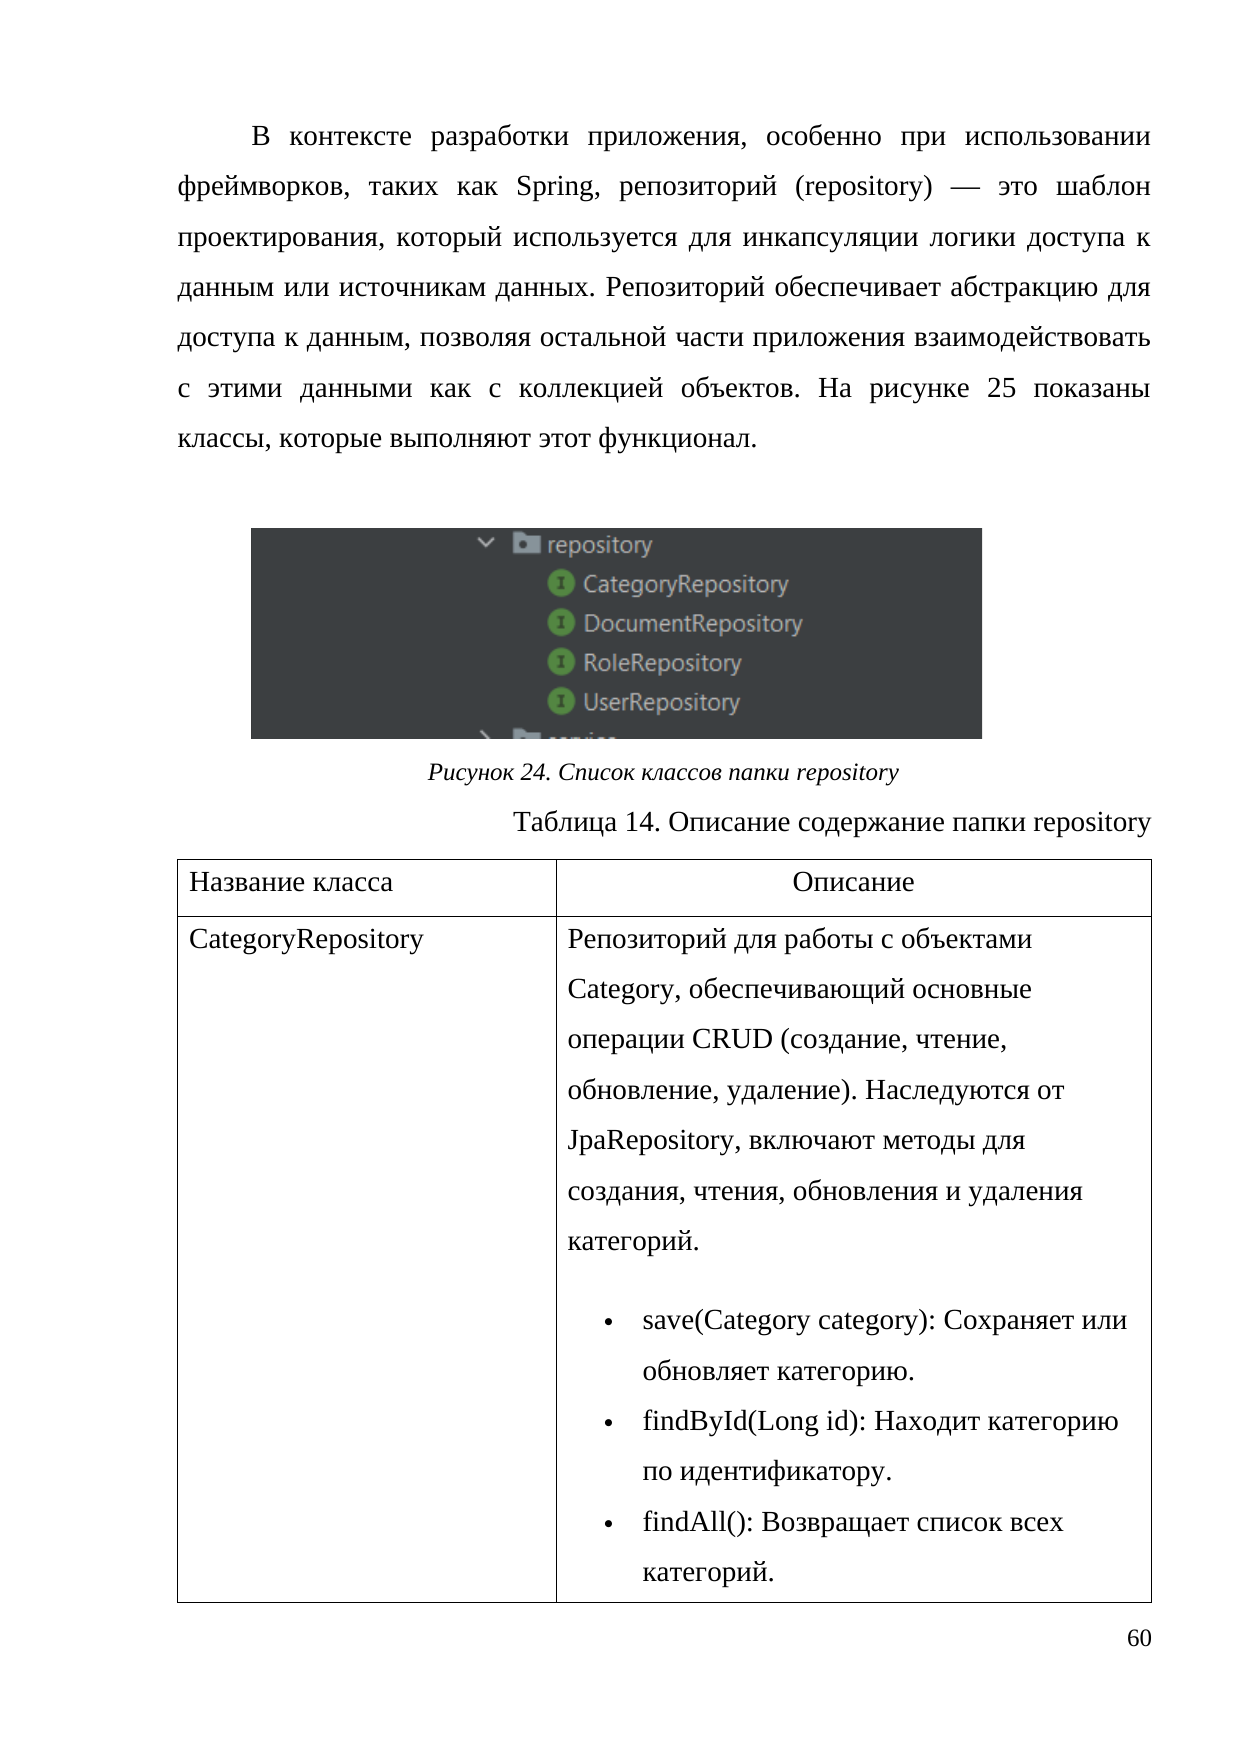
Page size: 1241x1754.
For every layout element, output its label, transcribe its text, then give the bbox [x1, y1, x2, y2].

table_cell CategoryRepository [178, 917, 556, 1602]
text Таблица 14. Описание содержание папки repository [177, 804, 1152, 838]
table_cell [557, 917, 1151, 1602]
table_header Описание [557, 860, 1151, 916]
text В контексте разработки приложения, особенно при использовании фреймворков, таких как Spring, репозиторий (repository) — это шаблон проектирования, который используется для инкапсуляции логики доступа к данным или источникам данных. Репозиторий обеспечивает абстракцию для доступа к данным, позволяя остальной части приложения взаимодействовать с этими данными как с коллекцией объектов. На рисунке 25 показаны классы, которые выполняют этот функционал. [177, 118, 1152, 453]
picture [251, 528, 983, 739]
table_header Название класса [178, 860, 556, 916]
text Рисунок 24. Список классов папки repository [177, 757, 1152, 786]
